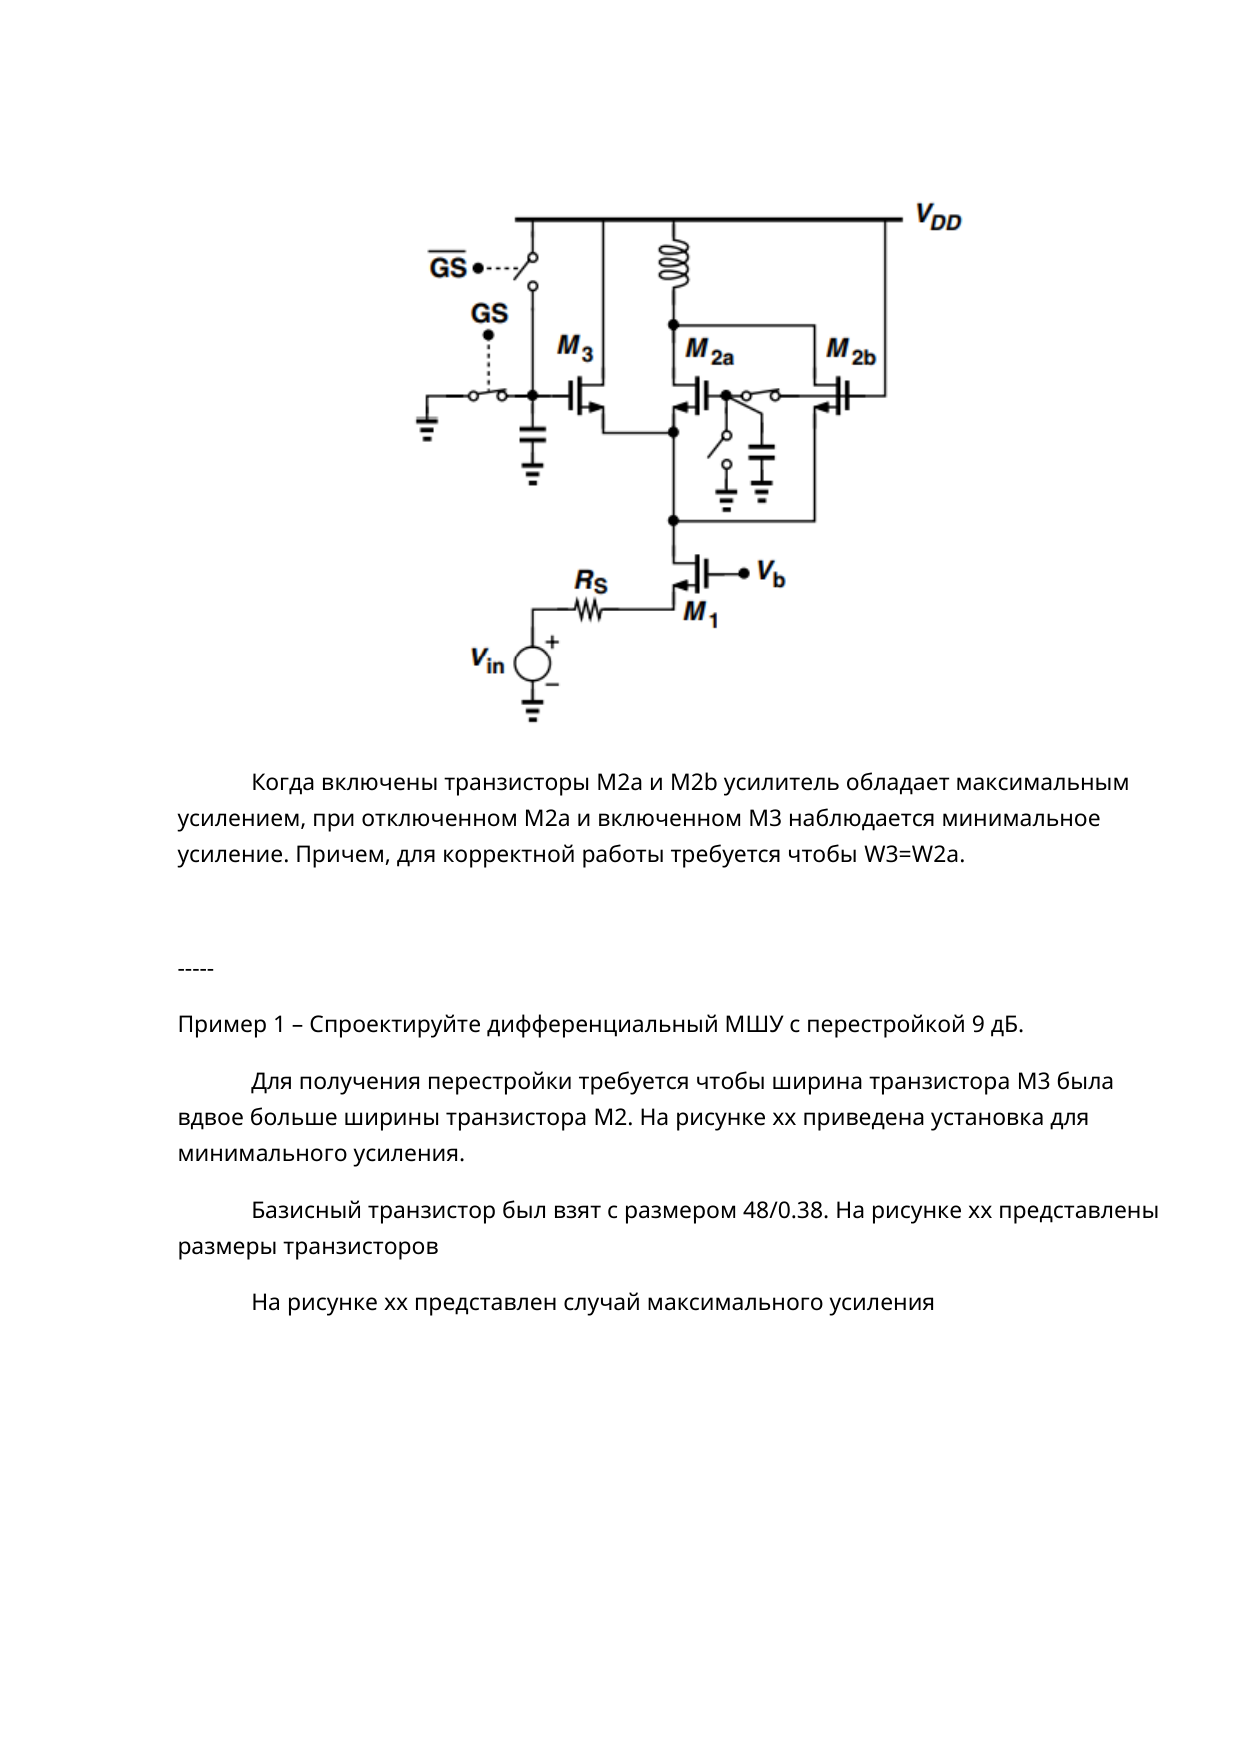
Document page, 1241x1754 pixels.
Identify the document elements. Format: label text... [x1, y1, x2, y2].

text На рисунке хх представлен случай максимального усиления [177, 1286, 1181, 1318]
text Пример 1 – Спроектируйте дифференциальный МШУ с перестройкой 9 дБ. [177, 1008, 1181, 1039]
picture [365, 175, 994, 741]
text ----- [177, 951, 1181, 983]
text Базисный транзистор был взят с размером 48/0.38. На рисунке хх представлены размеры транзисторов [177, 1194, 1181, 1261]
text Для получения перестройки требуется чтобы ширина транзистора M3 была вдвое больше ширины транзистора M2. На рисунке хх приведена установка для минимального усиления. [177, 1065, 1181, 1168]
text Когда включены транзисторы M2a и M2b усилитель обладает максимальным усилением, при отключенном M2a и включенном M3 наблюдается минимальное усиление. Причем, для корректной работы требуется чтобы W3=W2a. [177, 766, 1181, 869]
